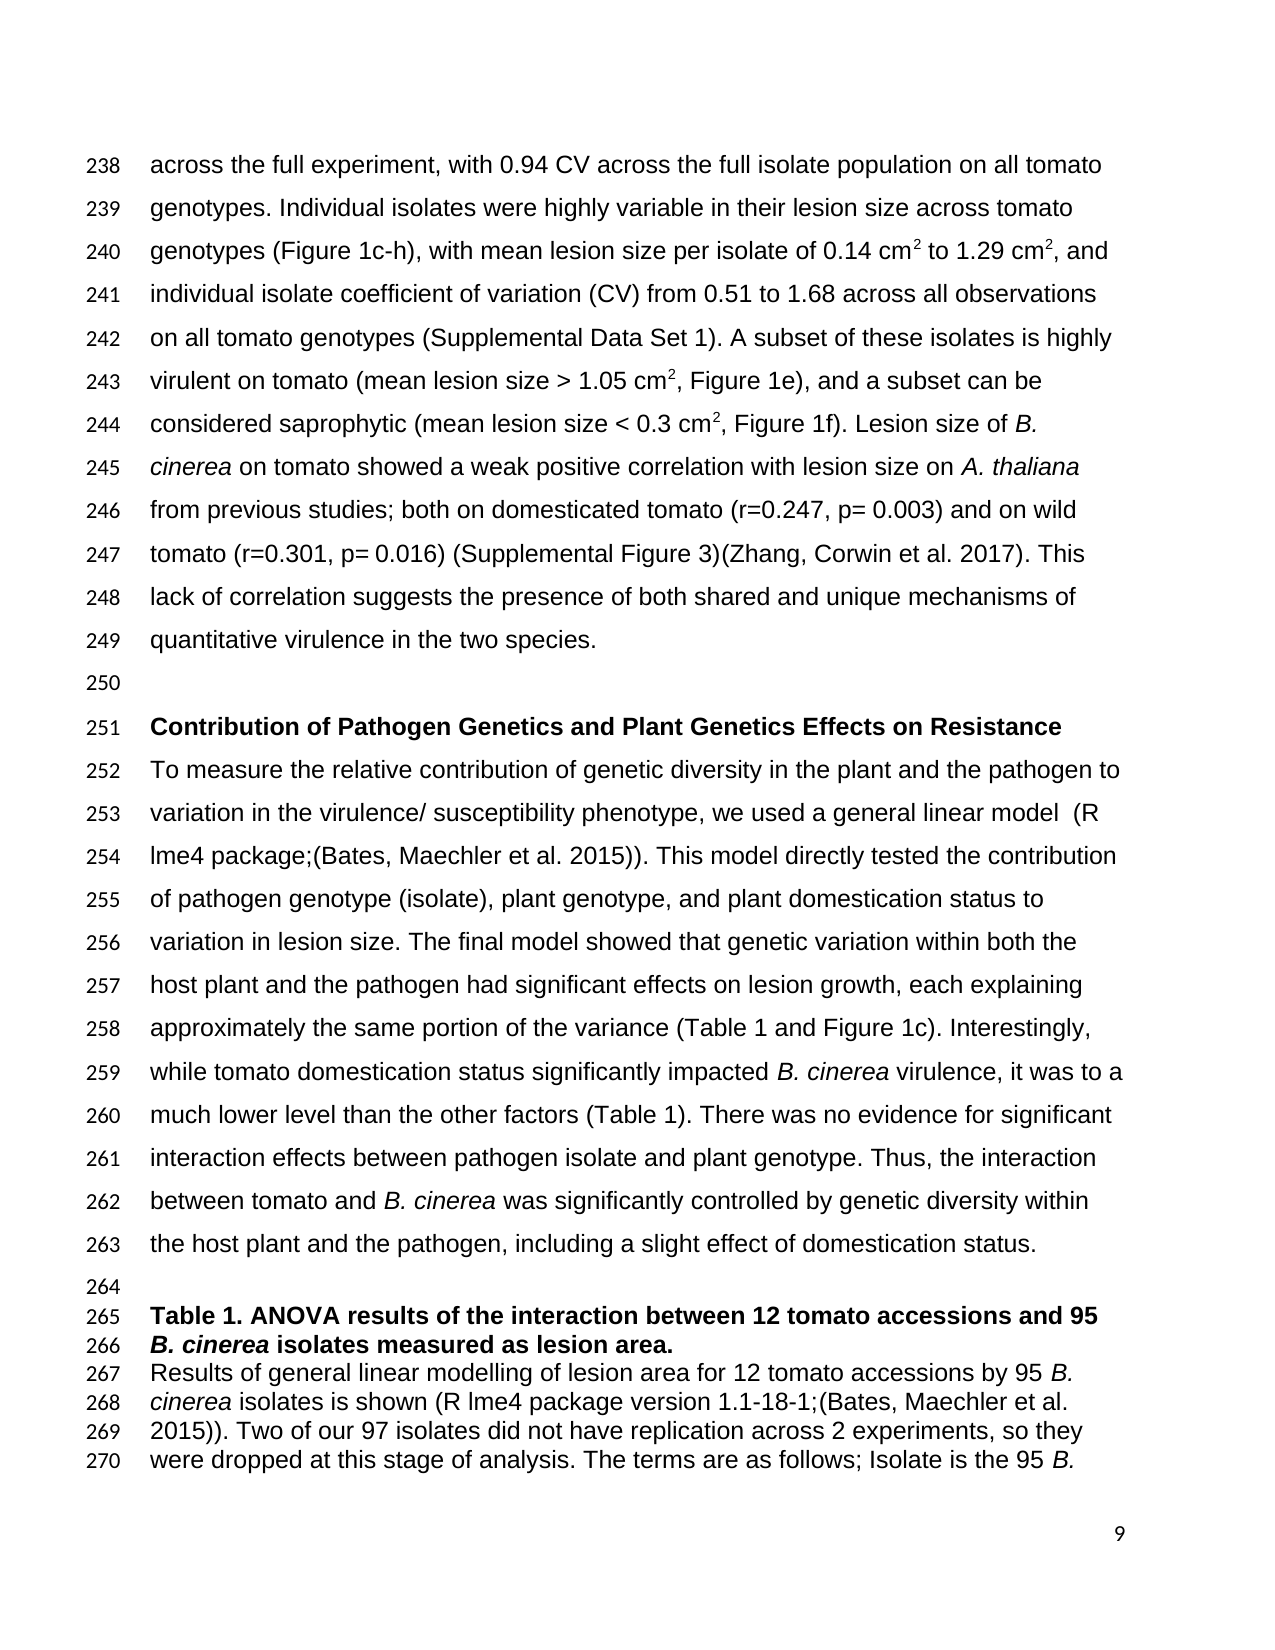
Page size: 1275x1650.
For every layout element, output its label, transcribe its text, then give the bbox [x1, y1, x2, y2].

text Table 1. ANOVA results of the interaction between 12 tomato accessions and 95 B. cinerea isolates measured as lesion area. [150, 1301, 1125, 1358]
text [150, 150, 1125, 654]
text Contribution of Pathogen Genetics and Plant Genetics Effects on Resistance [150, 711, 1125, 740]
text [150, 1358, 1125, 1473]
text To measure the relative contribution of genetic diversity in the plant and the pathogen to variation in the virulence/ susceptibility phenotype, we used a general linear model (R lme4 package;(Bates, Maechler et al. 2015)). This model directly tested the contribution of pathogen genotype (isolate), plant genotype, and plant domestication status to variation in lesion size. The final model showed that genetic variation within both the host plant and the pathogen had significant effects on lesion growth, each explaining approximately the same portion of the variance (Table 1 and Figure 1c). Interestingly, while tomato domestication status significantly impacted B. cinerea virulence, it was to a much lower level than the other factors (Table 1). There was no evidence for significant interaction effects between pathogen isolate and plant genotype. Thus, the interaction between tomato and B. cinerea was significantly controlled by genetic diversity within the host plant and the pathogen, including a slight effect of domestication status. [150, 754, 1125, 1258]
